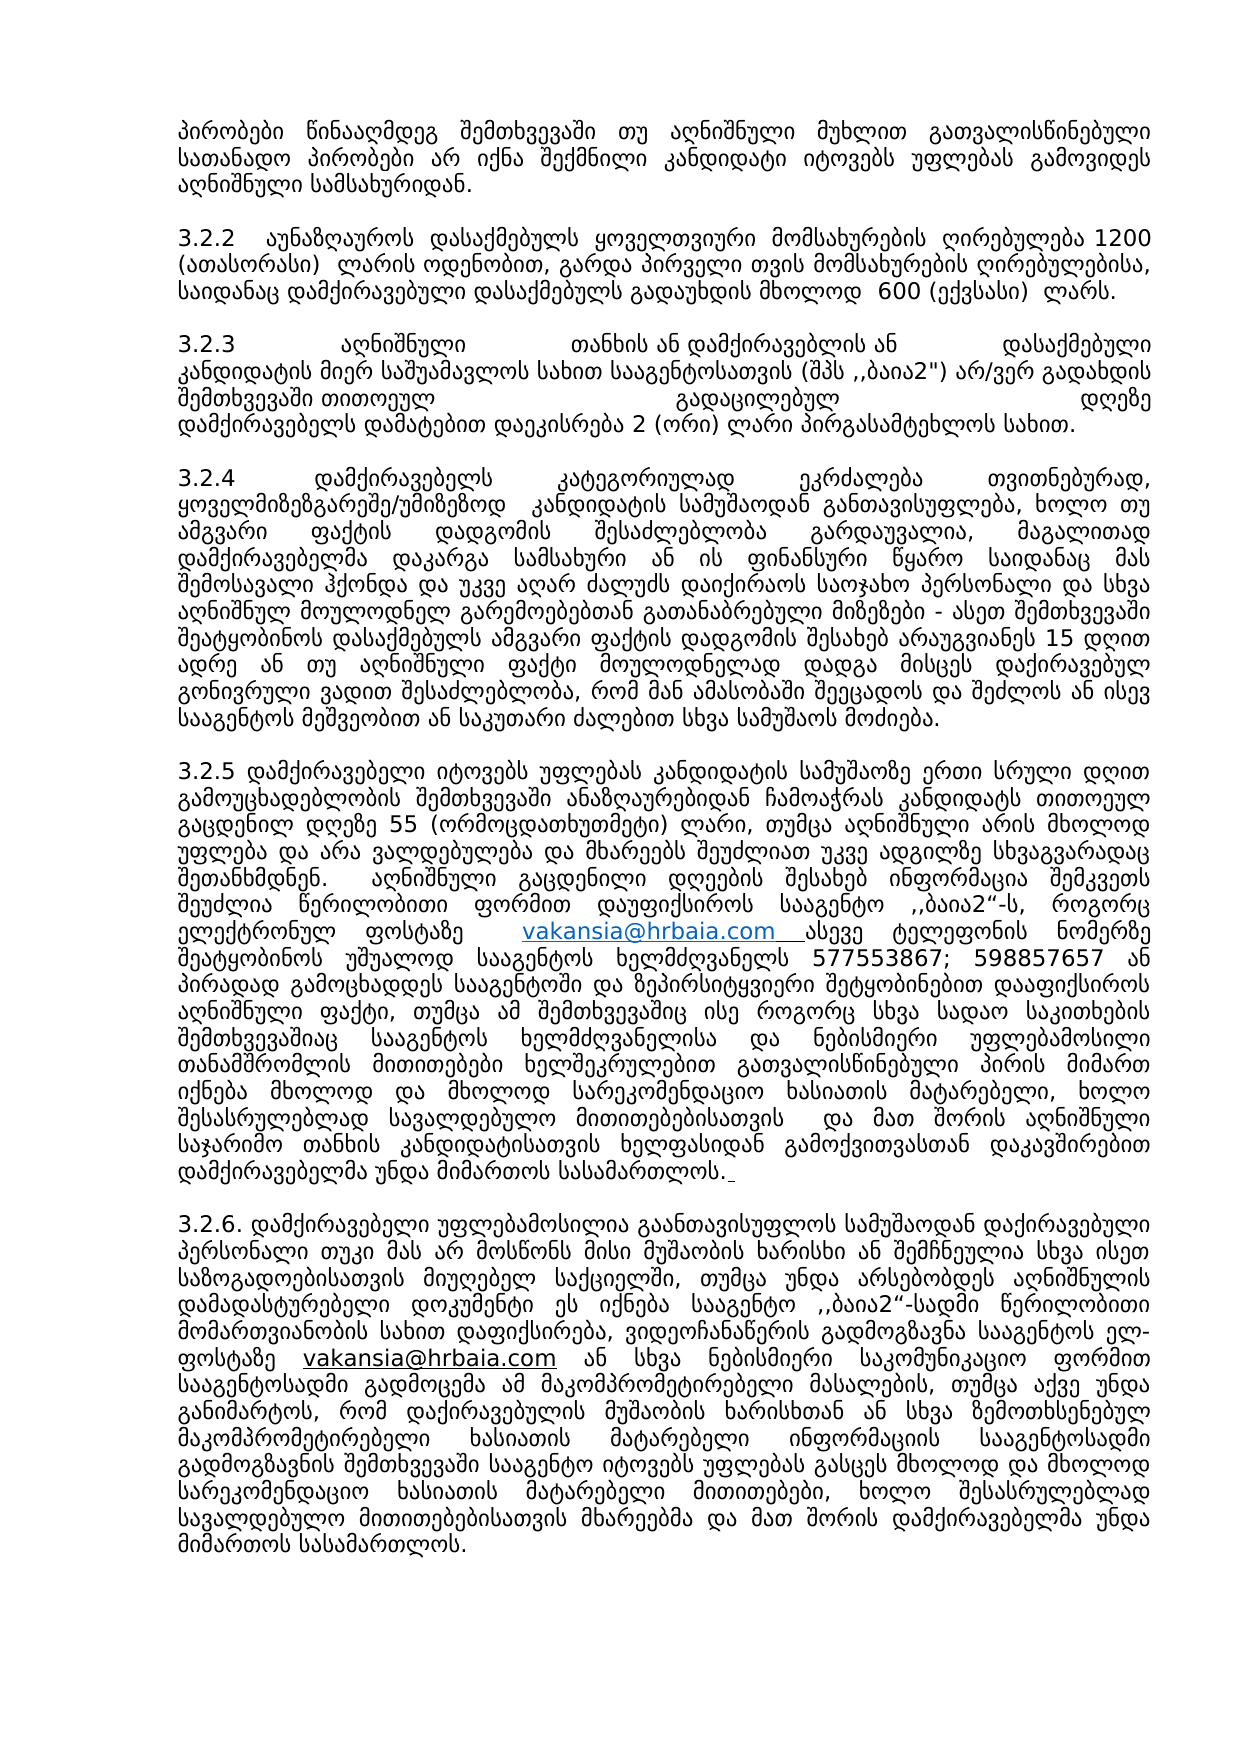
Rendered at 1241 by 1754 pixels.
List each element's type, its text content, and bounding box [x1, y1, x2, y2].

text 3.2.1 დასაქმებულს შეუქმნას მუშაობისათვის სათანადო პირობები (ისეთი ელემენტარული მაგალითად როგორიცაა ზამთარში ბინაში იყოს გათბობა, ხოლო ზაფხულში კი კონდიცირება ან გაგრილების სხვა ელემენტარული საშუალება, კანდიდატის მოვალეობებში სარეცხის გარეცხვის მოვალეობის არსებობის შემთხვევაში შესაძლებლობა იყოს სარეცხი მანქანით და არა ხელით გარეცხვის საშუალება და მსგავსი აღნიშნულთან გათანაბრებული ელემენტარული საყოფაცხოვრებო პირობები...) დაიცვას მისი უფლებები, ხელშეკრულებით გათვალისწინებული სამუშაო გრაფიკი და პირობები წინააღმდეგ შემთხვევაში თუ აღნიშნული მუხლით გათვალისწინებული სათანადო პირობები არ იქნა შექმნილი კანდიდატი იტოვებს უფლებას გამოვიდეს აღნიშნული სამსახურიდან. [473, 118, 1152, 198]
text 3.2.6. დამქირავებელი უფლებამოსილია გაანთავისუფლოს სამუშაოდან დაქირავებული პერსონალი თუკი მას არ მოსწონს მისი მუშაობის ხარისხი ან შემჩნეულია სხვა ისეთ საზოგადოებისათვის მიუღებელ საქციელში, თუმცა უნდა არსებობდეს აღნიშნულის დამადასტურებელი დოკუმენტი ეს იქნება სააგენტო ,,ბაია2“-სადმი წერილობითი მომართვიანობის სახით დაფიქსირება, ვიდეოჩანაწერის გადმოგზავნა სააგენტოს ელ-ფოსტაზე vakansia@hrbaia.com ან სხვა ნებისმიერი საკომუნიკაციო ფორმით სააგენტოსადმი გადმოცემა ამ მაკომპრომეტირებელი მასალების, თუმცა აქვე უნდა განიმარტოს, რომ დაქირავებულის მუშაობის ხარისხთან ან სხვა ზემოთხსენებულ მაკომპრომეტირებელი ხასიათის მატარებელი ინფორმაციის სააგენტოსადმი გადმოგზავნის შემთხვევაში სააგენტო იტოვებს უფლებას გასცეს მხოლოდ და მხოლოდ სარეკომენდაციო ხასიათის მატარებელი მითითებები, ხოლო შესასრულებლად სავალდებულო მითითებებისათვის მხარეებმა და მათ შორის დამქირავებელმა უნდა მიმართოს სასამართლოს. [177, 1211, 1152, 1558]
text 3.2.5 დამქირავებელი იტოვებს უფლებას კანდიდატის სამუშაოზე ერთი სრული დღით გამოუცხადებლობის შემთხვევაში ანაზღაურებიდან ჩამოაჭრას კანდიდატს თითოეულ გაცდენილ დღეზე 55 (ორმოცდათხუთმეტი) ლარი, თუმცა აღნიშნული არის მხოლოდ უფლება და არა ვალდებულება და მხარეებს შეუძლიათ უკვე ადგილზე სხვაგვარადაც შეთანხმდნენ. აღნიშნული გაცდენილი დღეების შესახებ ინფორმაცია შემკვეთს შეუძლია წერილობითი ფორმით დაუფიქსიროს სააგენტო ,,ბაია2“-ს, როგორც ელექტრონულ ფოსტაზე vakansia@hrbaia.com ასევე ტელეფონის ნომერზე შეატყობინოს უშუალოდ სააგენტოს ხელმძღვანელს 577553867; 598857657 ან პირადად გამოცხადდეს სააგენტოში და ზეპირსიტყვიერი შეტყობინებით დააფიქსიროს აღნიშნული ფაქტი, თუმცა ამ შემთხვევაშიც ისე როგორც სხვა სადაო საკითხების შემთხვევაშიაც სააგენტოს ხელმძღვანელისა და ნებისმიერი უფლებამოსილი თანამშრომლის მითითებები ხელშეკრულებით გათვალისწინებული პირის მიმართ იქნება მხოლოდ და მხოლოდ სარეკომენდაციო ხასიათის მატარებელი, ხოლო შესასრულებლად სავალდებულო მითითებებისათვის და მათ შორის აღნიშნული საჯარიმო თანხის კანდიდატისათვის ხელფასიდან გამოქვითვასთან დაკავშირებით დამქირავებელმა უნდა მიმართოს სასამართლოს. [177, 758, 1152, 1185]
text 3.2.4 დამქირავებელს კატეგორიულად ეკრძალება თვითნებურად, ყოველმიზეზგარეშე/უმიზეზოდ კანდიდატის სამუშაოდან განთავისუფლება, ხოლო თუ ამგვარი ფაქტის დადგომის შესაძლებლობა გარდაუვალია, მაგალითად დამქირავებელმა დაკარგა სამსახური ან ის ფინანსური წყარო საიდანაც მას შემოსავალი ჰქონდა და უკვე აღარ ძალუძს დაიქირაოს საოჯახო პერსონალი და სხვა აღნიშნულ მოულოდნელ გარემოებებთან გათანაბრებული მიზეზები - ასეთ შემთხვევაში შეატყობინოს დასაქმებულს ამგვარი ფაქტის დადგომის შესახებ არაუგვიანეს 15 დღით ადრე ან თუ აღნიშნული ფაქტი მოულოდნელად დადგა მისცეს დაქირავებულ გონივრული ვადით შესაძლებლობა, რომ მან ამასობაში შეეცადოს და შეძლოს ან ისევ სააგენტოს მეშვეობით ან საკუთარი ძალებით სხვა სამუშაოს მოძიება. [177, 465, 1152, 731]
text 3.2.2 აუნაზღაუროს დასაქმებულს ყოველთვიური მომსახურების ღირებულება 1200 (ათასორასი) ლარის ოდენობით, გარდა პირველი თვის მომსახურების ღირებულებისა, საიდანაც დამქირავებული დასაქმებულს გადაუხდის მხოლოდ 600 (ექვსასი) ლარს. [177, 225, 1152, 305]
text 3.2.3 აღნიშნული თანხის ან დამქირავებლის ან დასაქმებული კანდიდატის მიერ საშუამავლოს სახით სააგენტოსათვის (შპს ,,ბაია2") არ/ვერ გადახდის შემთხვევაში თითოეულ გადაცილებულ დღეზე დამქირავებელს დამატებით დაეკისრება 2 (ორი) ლარი პირგასამტეხლოს სახით. [177, 331, 1152, 438]
